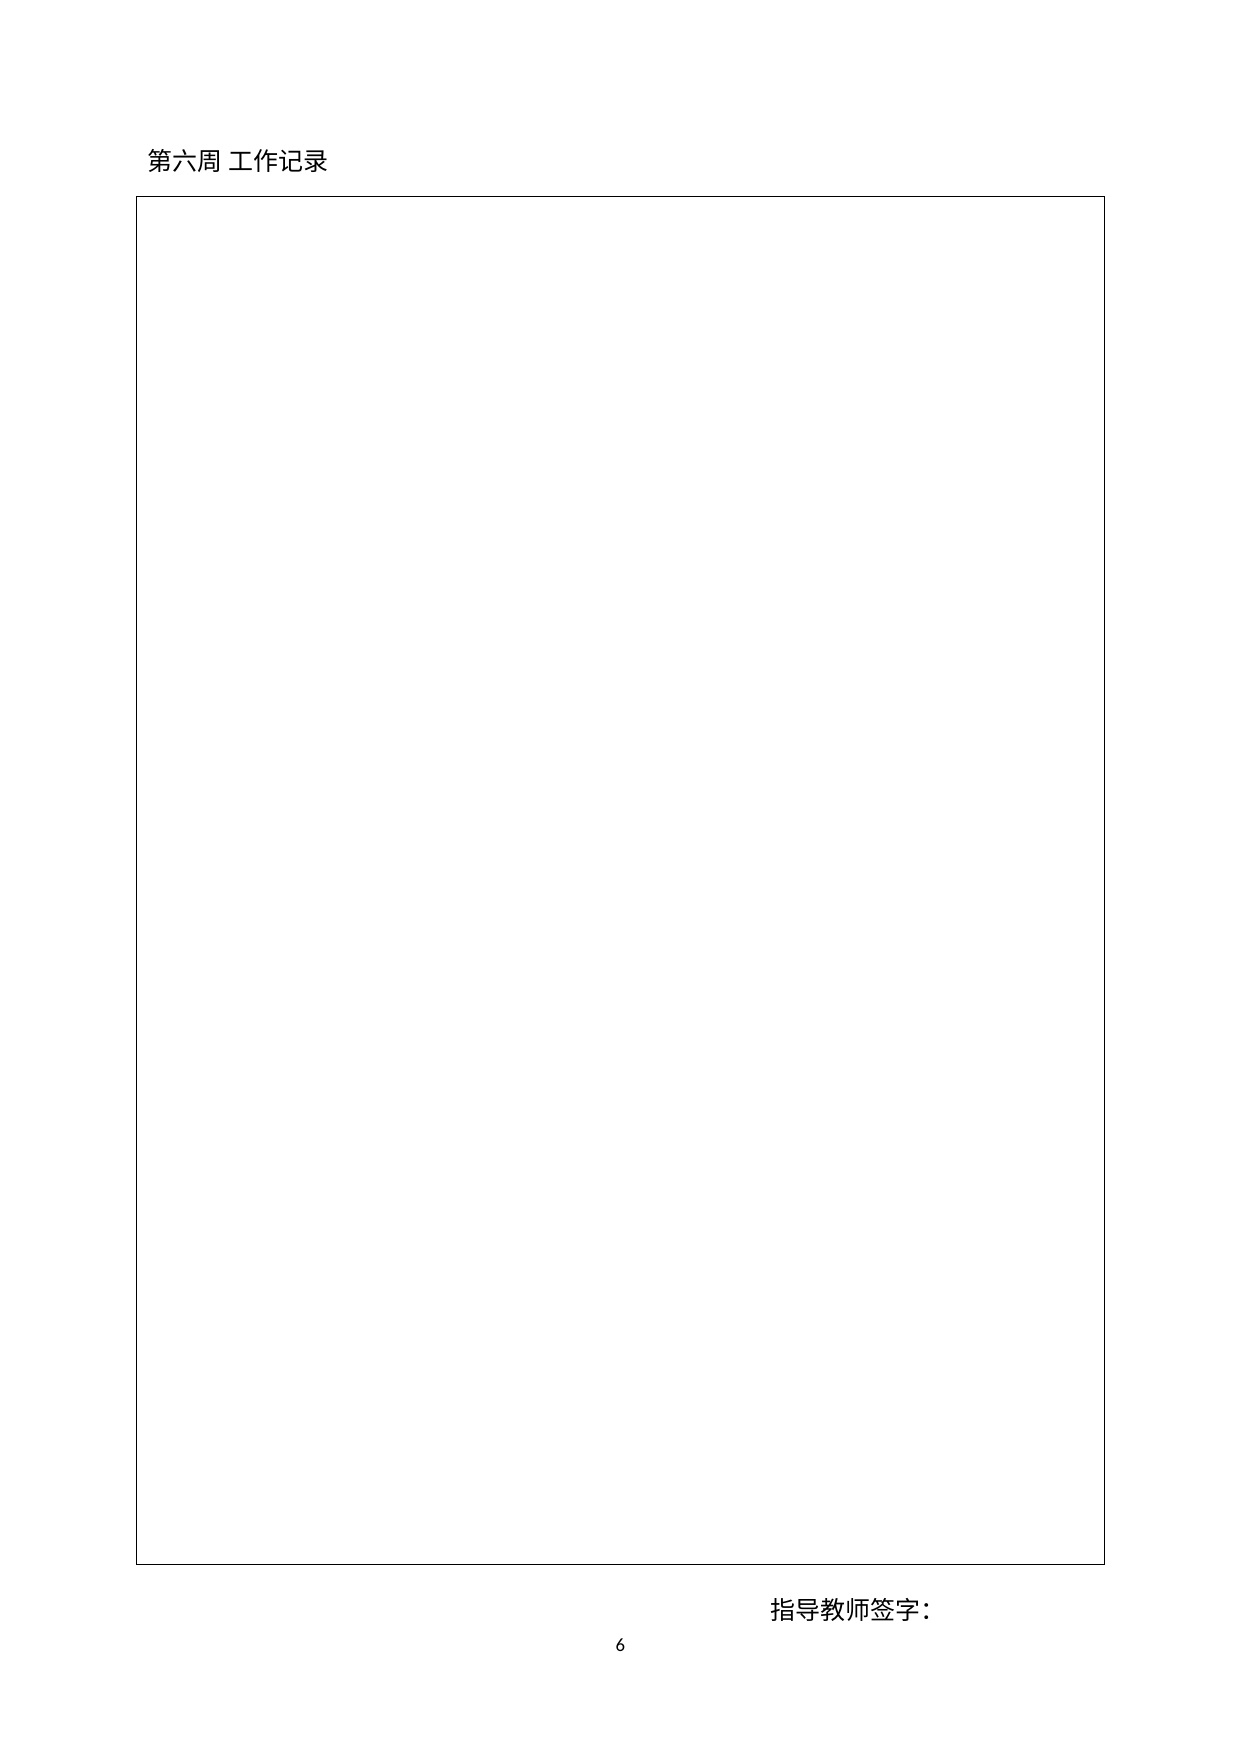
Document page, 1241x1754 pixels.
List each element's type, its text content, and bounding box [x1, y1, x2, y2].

text 第六周 工作记录 [148, 142, 1092, 178]
text 指导教师签字： [148, 1590, 945, 1626]
table_header [137, 197, 1104, 1564]
